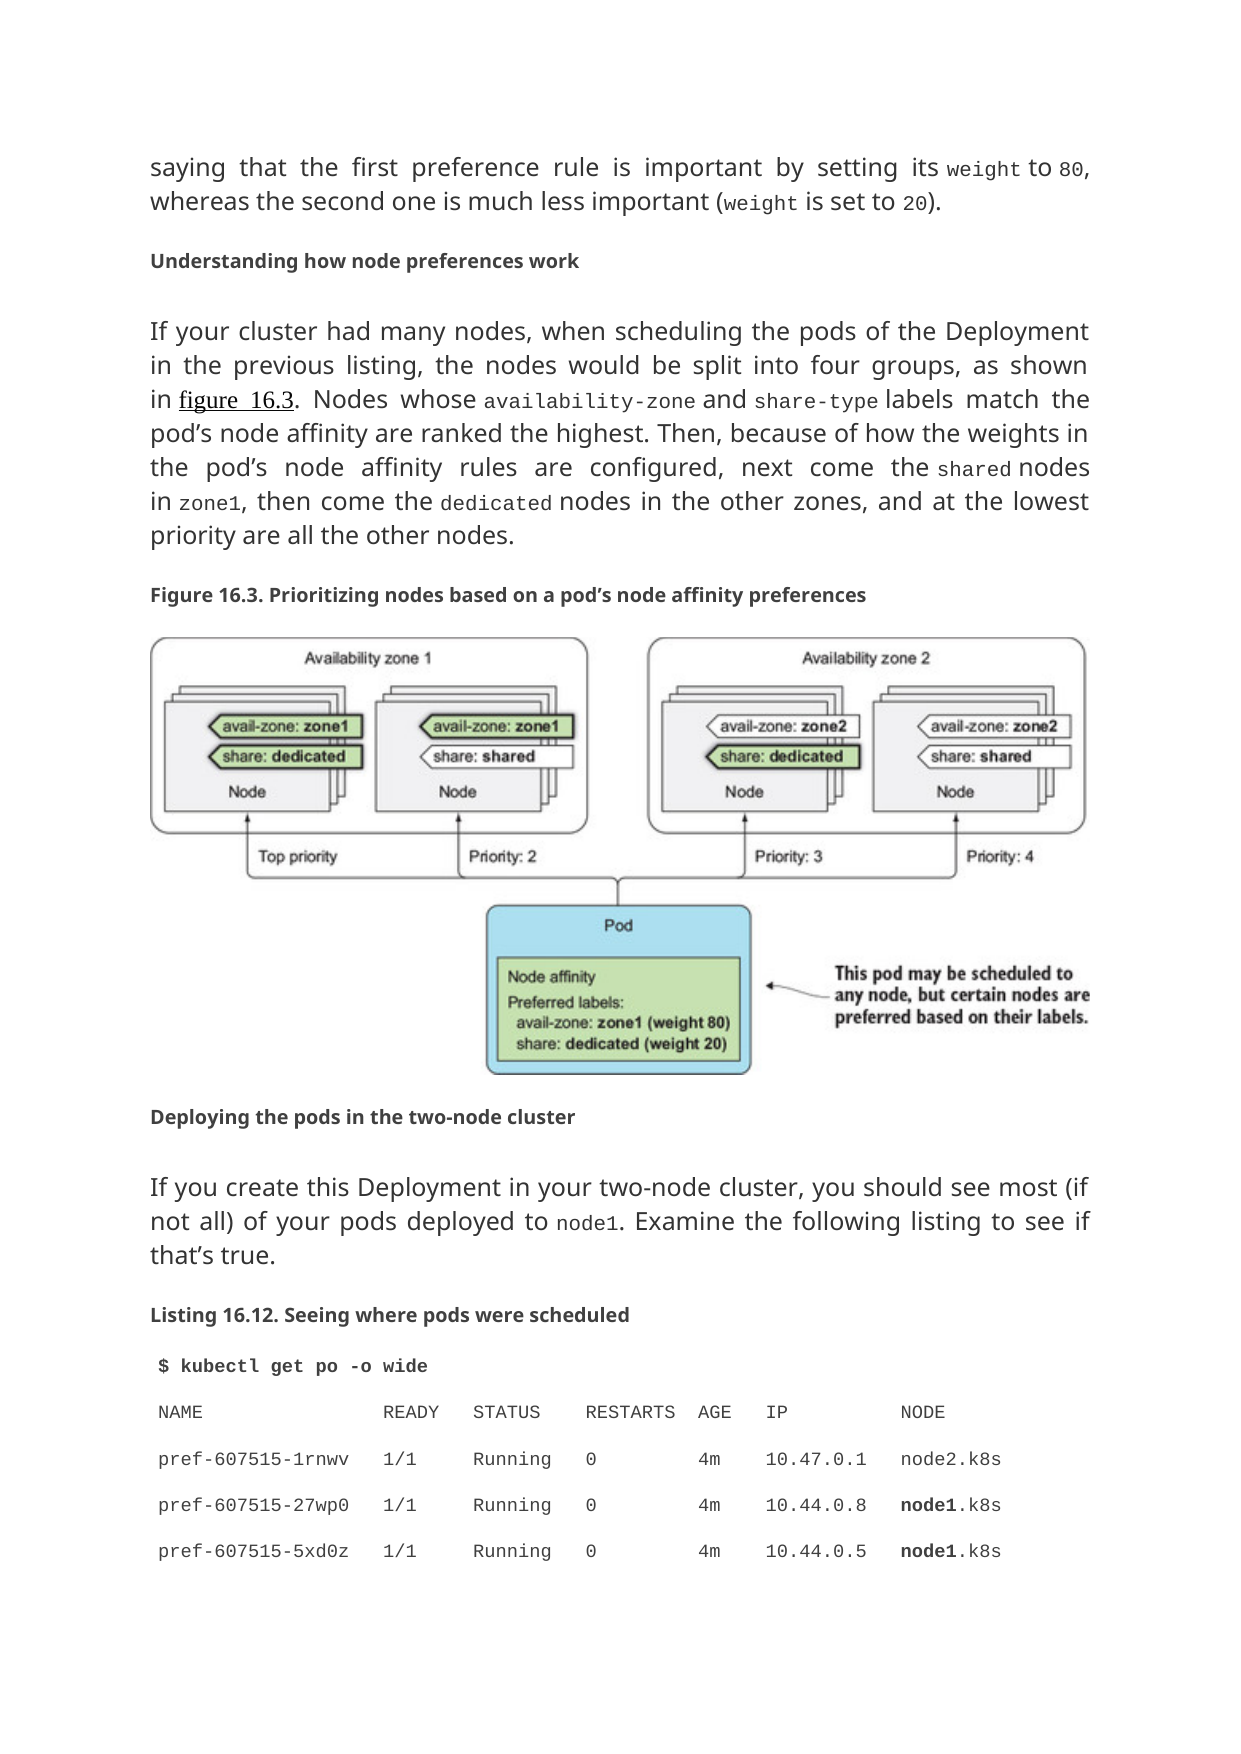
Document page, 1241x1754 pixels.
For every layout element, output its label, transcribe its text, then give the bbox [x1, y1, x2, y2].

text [150, 150, 1090, 218]
text If your cluster had many nodes, when scheduling the pods of the Deployment in the previous listing, the nodes would be split into four groups, as shown in figure 16.3. Nodes whose availability-zone and share-type labels match the pod’s node affinity are ranked the highest. Then, because of how the weights in the pod’s node affinity rules are configured, next come the shared nodes in zone1, then come the dedicated nodes in the other zones, and at the lowest priority are all the other nodes. [150, 313, 1090, 552]
text Understanding how node preferences work [150, 247, 1090, 274]
text If you create this Deployment in your two-node cluster, you should see most (if not all) of your pods deployed to node1. Examine the following listing to see if that’s true. [150, 1169, 1090, 1272]
text $ kubectl get po -o wide [158, 1357, 1090, 1378]
text pref-607515-1rnwv 1/1 Running 0 4m 10.47.0.1 node2.k8s [158, 1449, 1090, 1471]
text Listing 16.12. Seeing where pods were scheduled [150, 1301, 1090, 1328]
text Figure 16.3. Prioritizing nodes based on a pod’s node affinity preferences [150, 581, 1090, 608]
text NAME READY STATUS RESTARTS AGE IP NODE [158, 1403, 1090, 1424]
text pref-607515-27wp0 1/1 Running 0 4m 10.44.0.8 node1.k8s [158, 1496, 1090, 1517]
text Deploying the pods in the two-node cluster [150, 1103, 1090, 1130]
picture [150, 637, 1090, 1075]
text pref-607515-5xd0z 1/1 Running 0 4m 10.44.0.5 node1.k8s [158, 1542, 1090, 1563]
